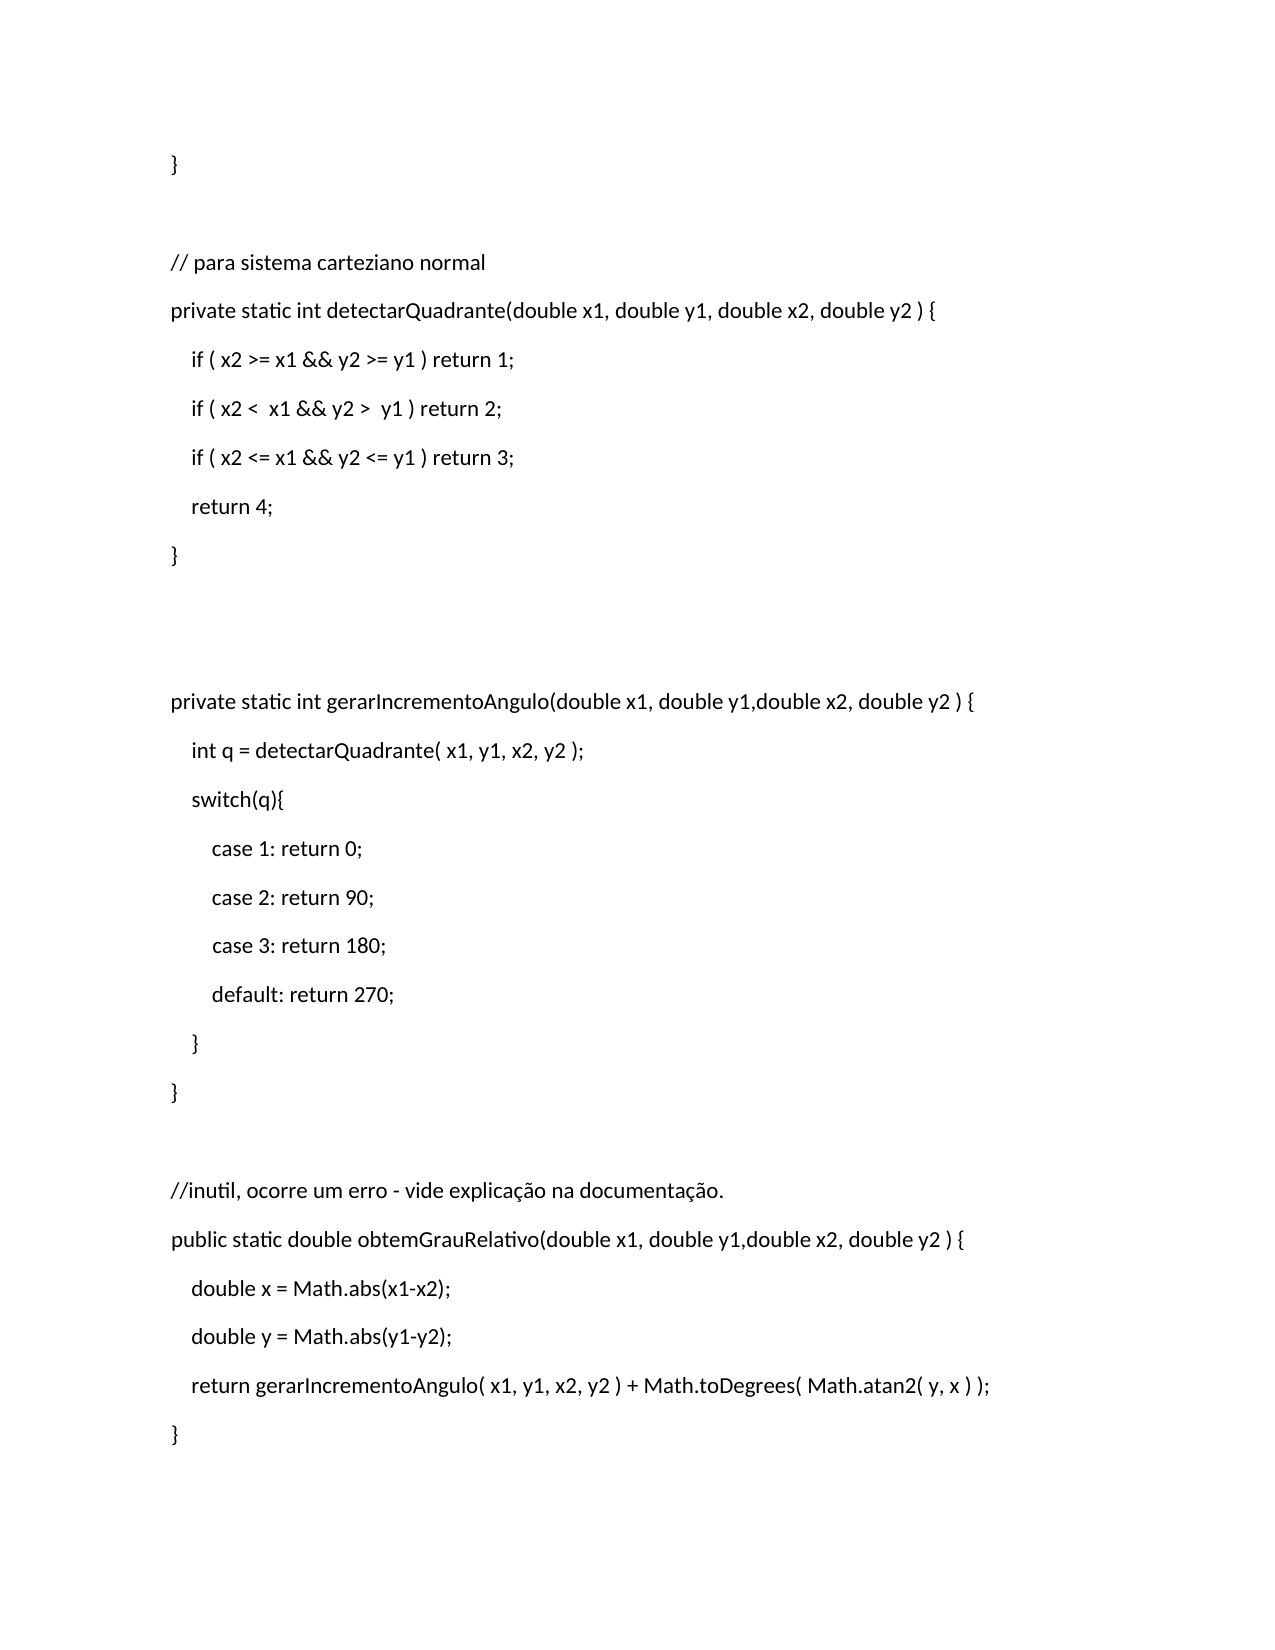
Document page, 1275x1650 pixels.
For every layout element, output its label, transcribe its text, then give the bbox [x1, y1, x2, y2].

text case 3: return 180; [150, 932, 1125, 960]
text private static int gerarIncrementoAngulo(double x1, double y1,double x2, double y2 ) { [150, 687, 1125, 715]
text if ( x2 < x1 && y2 > y1 ) return 2; [150, 394, 1125, 422]
text if ( x2 <= x1 && y2 <= y1 ) return 3; [150, 443, 1125, 471]
text return 4; [150, 492, 1125, 520]
text } [150, 1078, 1125, 1106]
text if ( x2 >= x1 && y2 >= y1 ) return 1; [150, 345, 1125, 373]
text int q = detectarQuadrante( x1, y1, x2, y2 ); [150, 736, 1125, 764]
text // para sistema carteziano normal [150, 248, 1125, 276]
text } [150, 1029, 1125, 1057]
text //inutil, ocorre um erro - vide explicação na documentação. [150, 1176, 1125, 1204]
text double y = Math.abs(y1-y2); [150, 1322, 1125, 1351]
text return gerarIncrementoAngulo( x1, y1, x2, y2 ) + Math.toDegrees( Math.atan2( y, x ) ); [150, 1371, 1125, 1399]
text default: return 270; [150, 981, 1125, 1008]
text private static int detectarQuadrante(double x1, double y1, double x2, double y2 ) { [150, 297, 1125, 324]
text case 2: return 90; [150, 883, 1125, 911]
text case 1: return 0; [150, 834, 1125, 862]
text } [150, 150, 1125, 178]
text public static double obtemGrauRelativo(double x1, double y1,double x2, double y2 ) { [150, 1225, 1125, 1253]
text switch(q){ [150, 785, 1125, 813]
text double x = Math.abs(x1-x2); [150, 1274, 1125, 1302]
text } [150, 1420, 1125, 1448]
text } [150, 541, 1125, 569]
